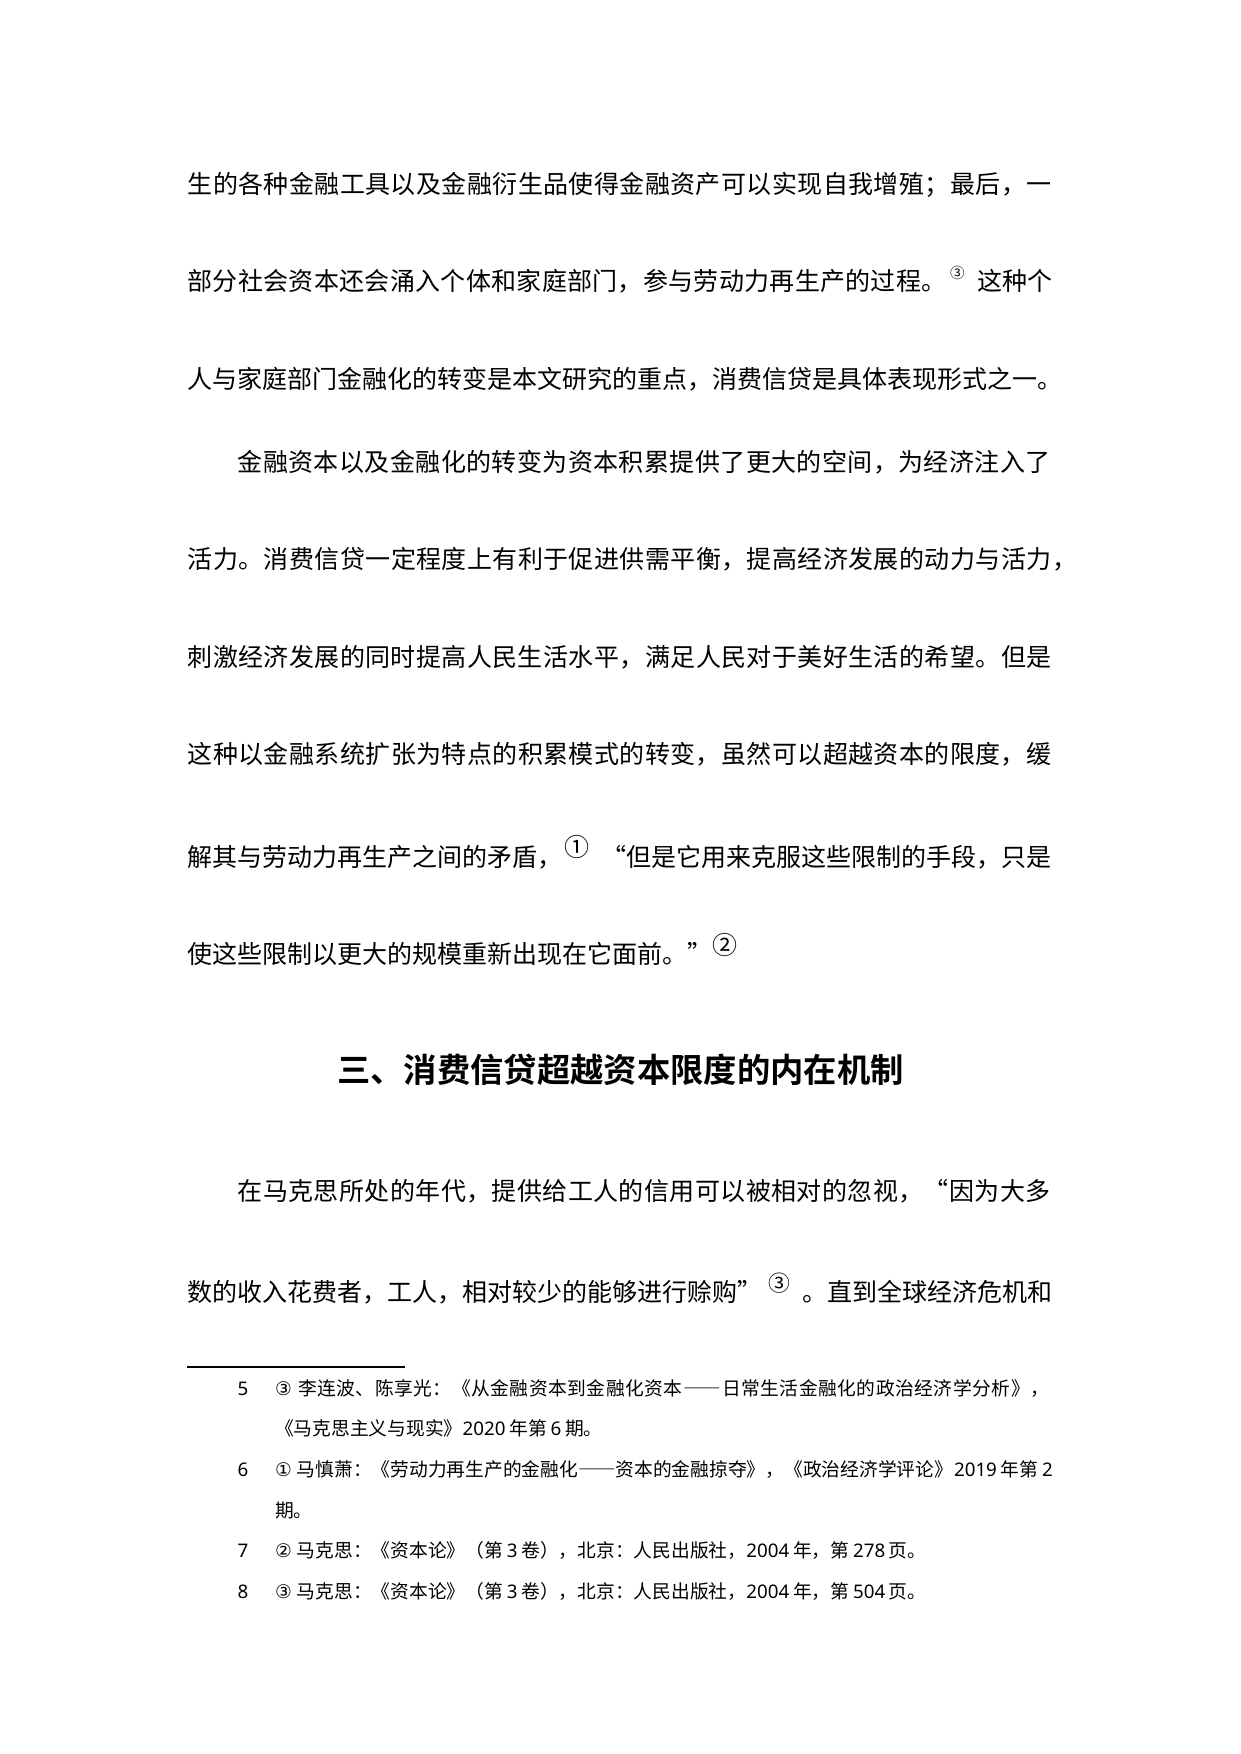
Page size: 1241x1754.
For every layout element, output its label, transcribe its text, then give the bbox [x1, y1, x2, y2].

text 三、消费信贷超越资本限度的内在机制 [187, 1036, 1053, 1101]
text 金融资本以及金融化的转变为资本积累提供了更大的空间，为经济注入了活力。消费信贷一定程度上有利于促进供需平衡，提高经济发展的动力与活力，刺激经济发展的同时提高人民生活水平，满足人民对于美好生活的希望。但是这种以金融系统扩张为特点的积累模式的转变，虽然可以超越资本的限度，缓解其与劳动力再生产之间的矛盾，①“但是它用来克服这些限制的手段，只是使这些限制以更大的规模重新出现在它面前。”② [187, 428, 1053, 981]
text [187, 150, 1053, 410]
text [187, 1157, 1053, 1320]
